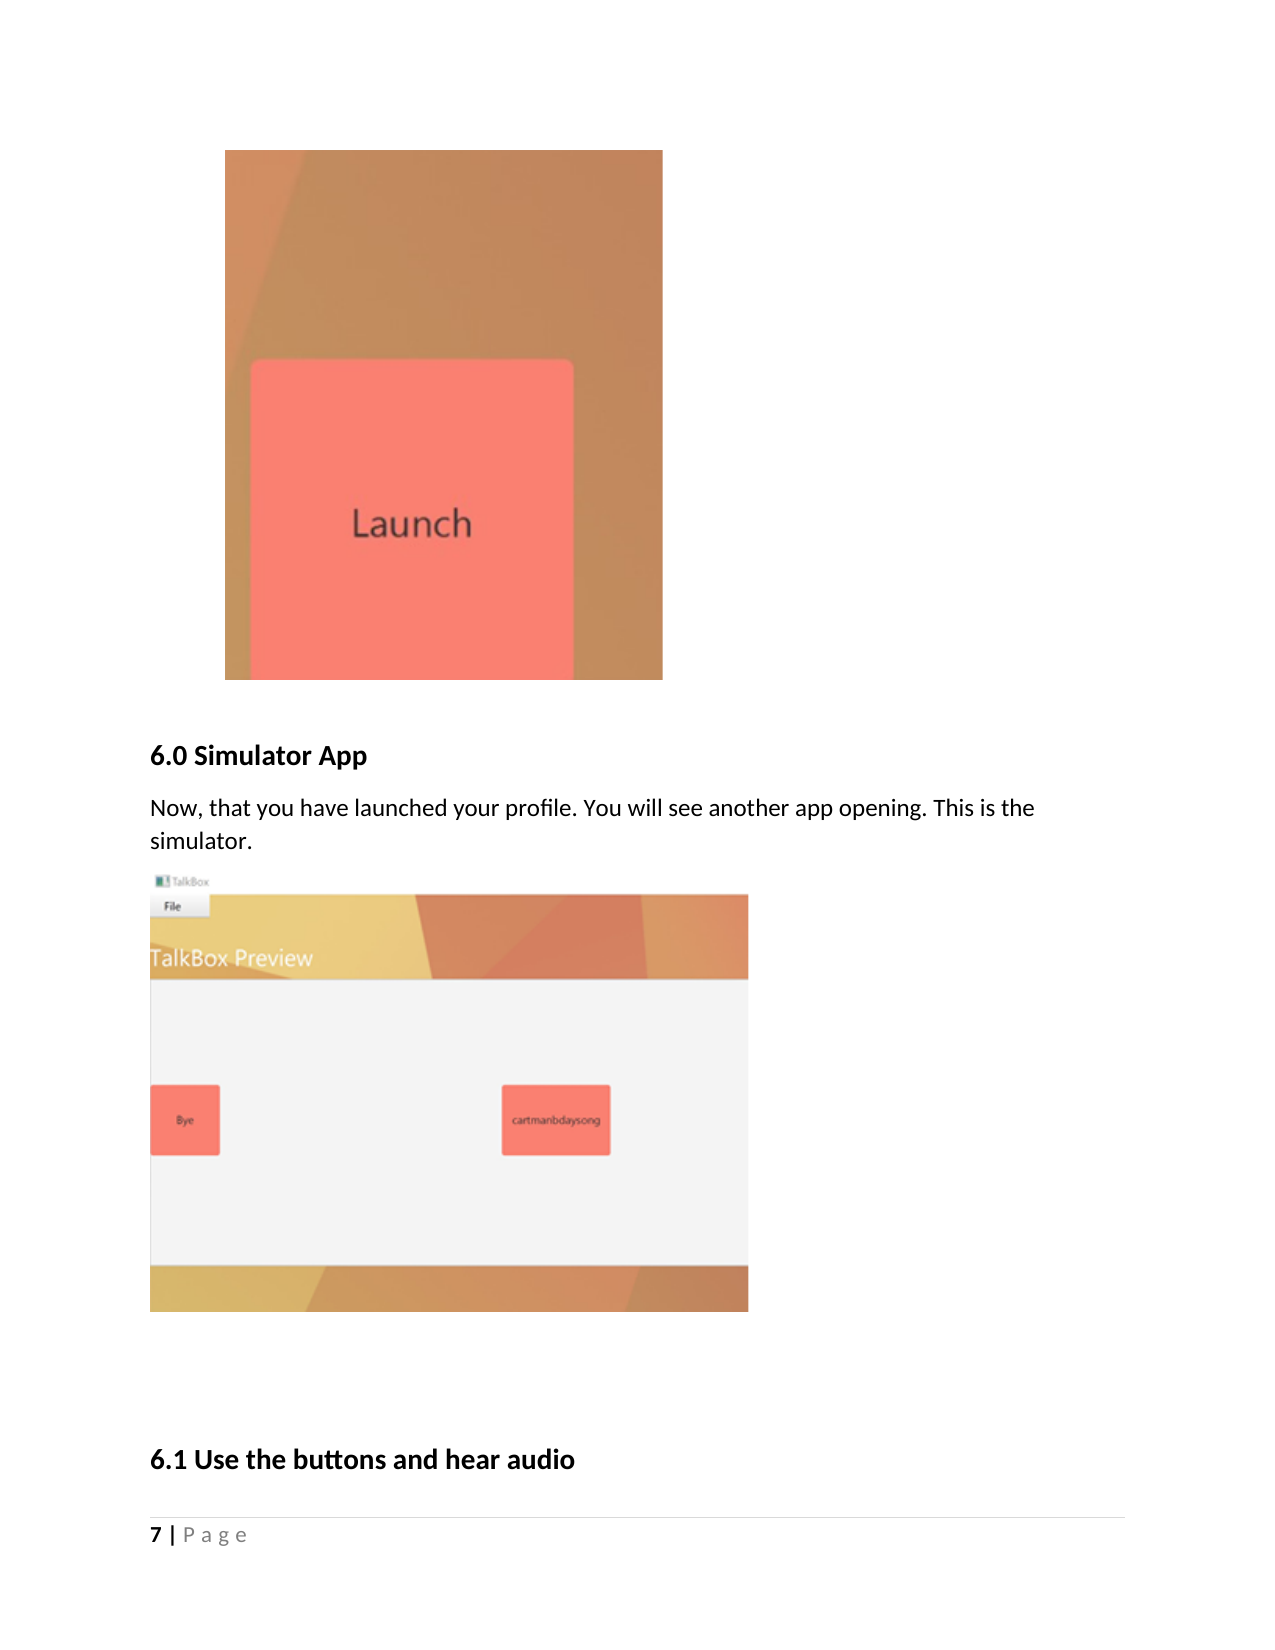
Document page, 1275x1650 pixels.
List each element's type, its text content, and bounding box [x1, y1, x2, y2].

text 6.0 Simulator App [150, 737, 1125, 773]
picture [225, 150, 663, 680]
text 6.1 Use the buttons and hear audio [150, 1441, 1125, 1477]
picture [150, 874, 749, 1312]
text Now, that you have launched your profile. You will see another app opening. This is the simulator. [150, 792, 1125, 856]
